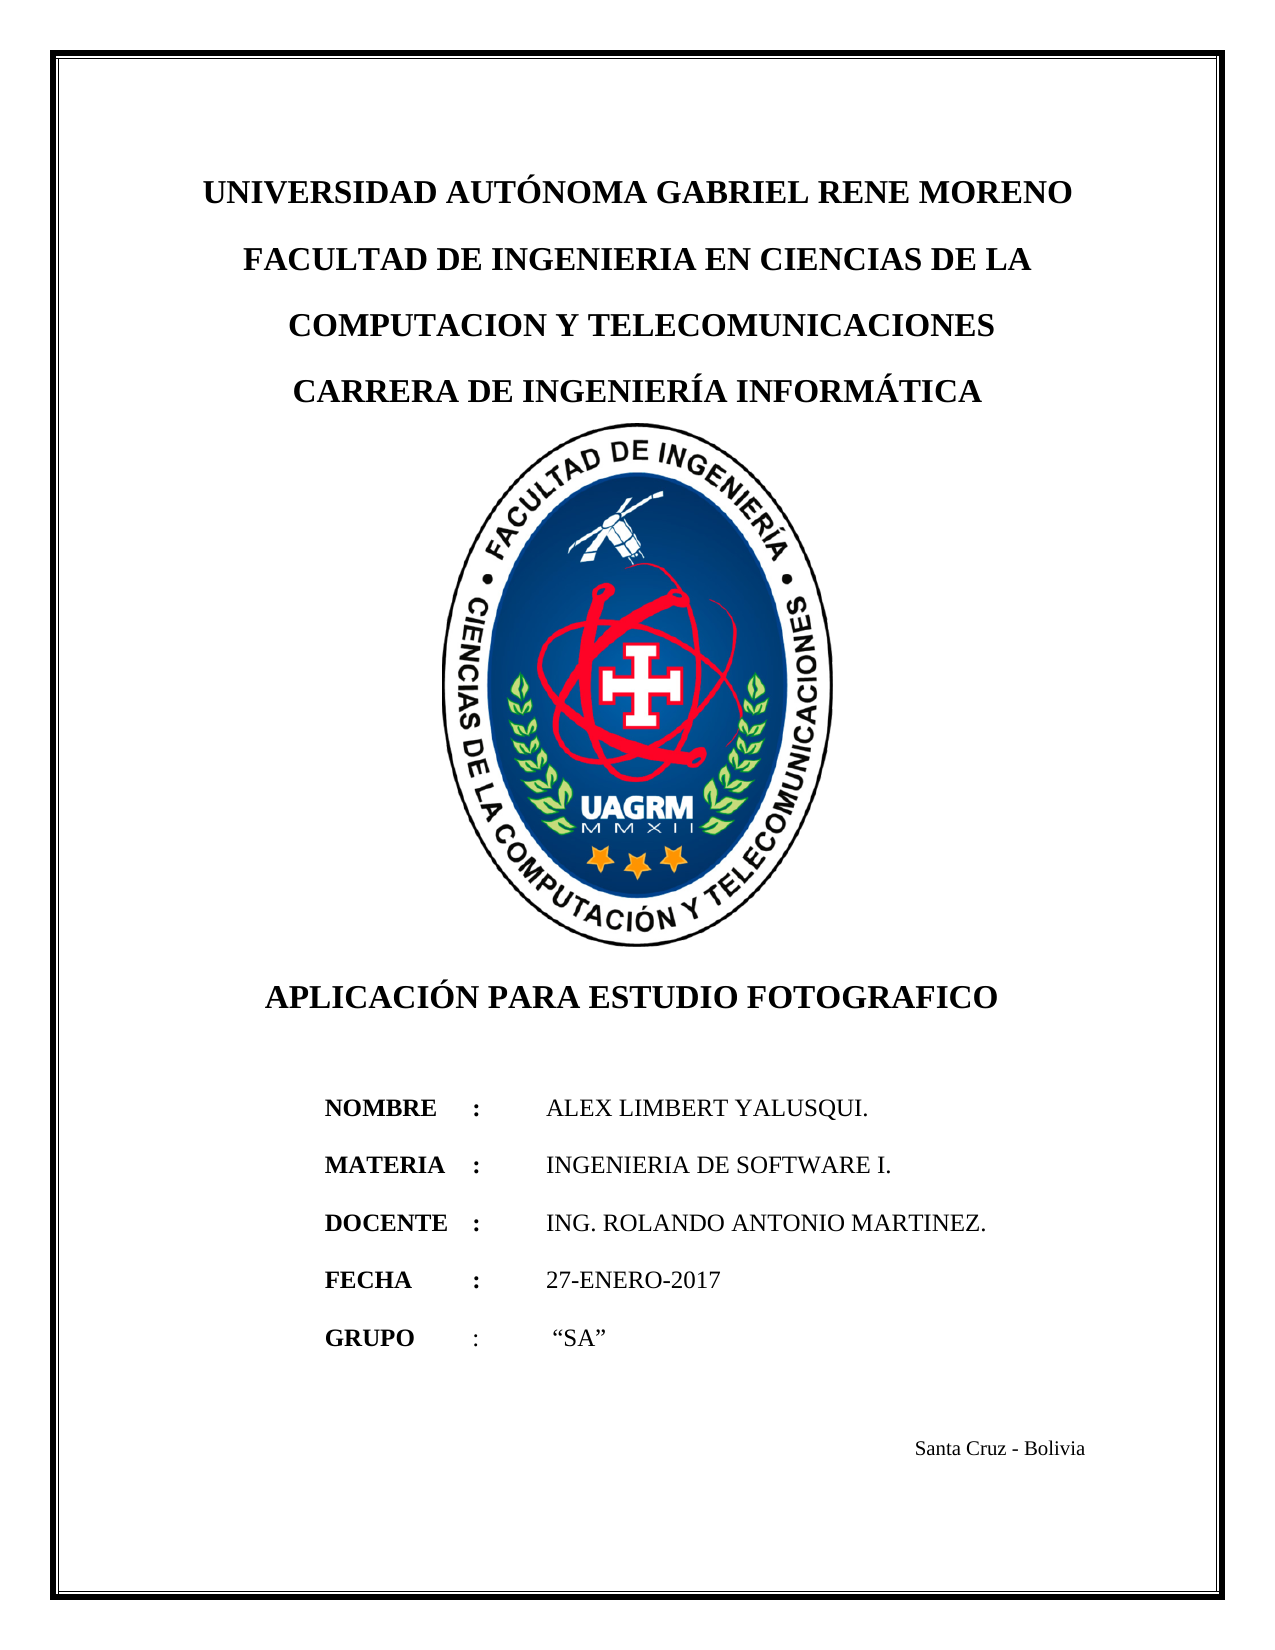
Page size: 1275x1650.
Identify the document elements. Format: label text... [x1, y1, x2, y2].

subtitle FACULTAD DE INGENIERIA EN CIENCIAS DE LA [177, 239, 1098, 277]
subtitle CARRERA DE INGENIERÍA INFORMÁTICA [177, 372, 1098, 410]
text MATERIA : INGENIERIA DE SOFTWARE I. [324, 1150, 1086, 1179]
subtitle UNIVERSIDAD AUTÓNOMA GABRIEL RENE MORENO [177, 173, 1098, 211]
text APLICACIÓN PARA ESTUDIO FOTOGRAFICO [177, 978, 1086, 1016]
picture [442, 423, 833, 947]
text NOMBRE : ALEX LIMBERT YALUSQUI. [324, 1093, 1086, 1122]
text Santa Cruz - Bolivia [177, 1436, 1086, 1460]
text GRUPO : “SA” [324, 1323, 1086, 1352]
text FECHA : 27-ENERO-2017 [324, 1265, 1086, 1294]
text DOCENTE : ING. ROLANDO ANTONIO MARTINEZ. [324, 1208, 1086, 1237]
subtitle COMPUTACION Y TELECOMUNICACIONES [177, 305, 1098, 344]
